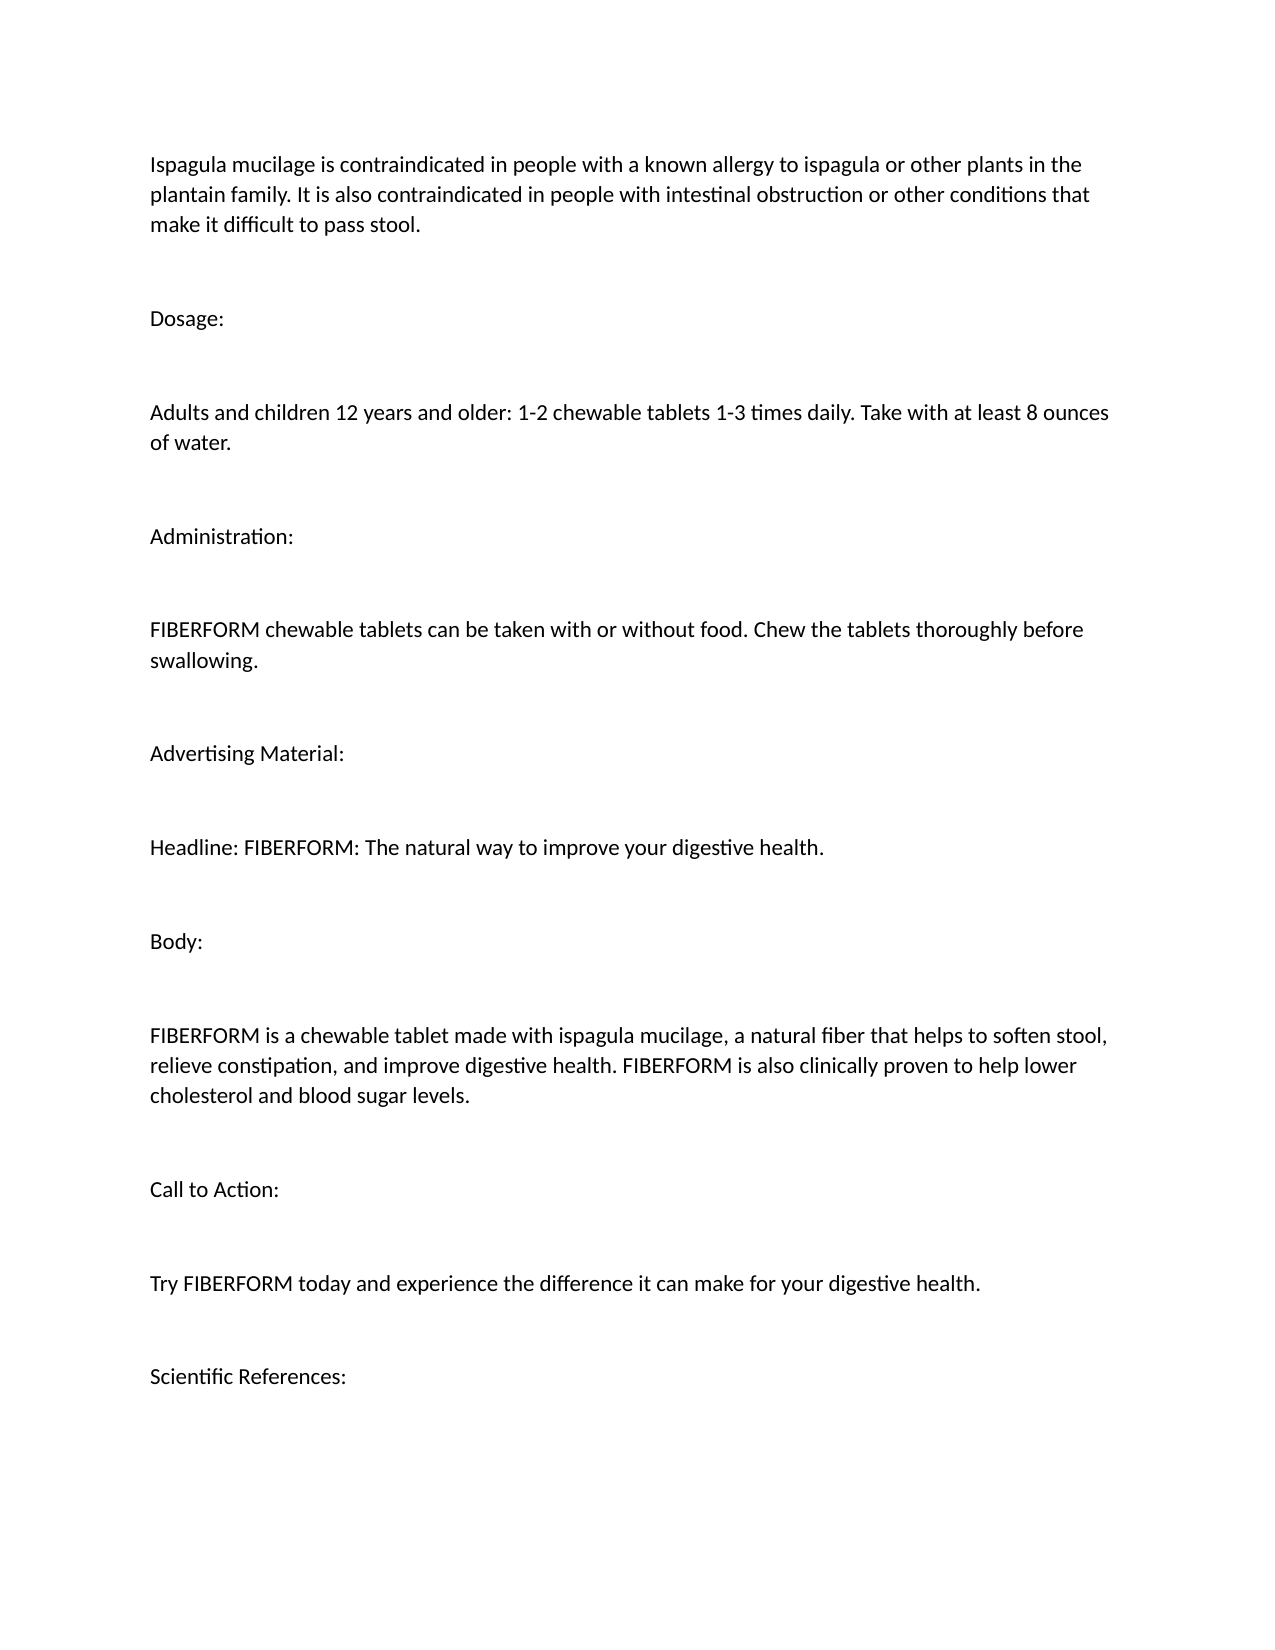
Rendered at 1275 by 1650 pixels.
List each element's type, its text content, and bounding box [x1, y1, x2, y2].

text Call to Action: [150, 1175, 1125, 1203]
text Adults and children 12 years and older: 1-2 chewable tablets 1-3 times daily. Take with at least 8 ounces of water. [150, 398, 1125, 456]
text Try FIBERFORM today and experience the difference it can make for your digestive health. [150, 1269, 1125, 1297]
text FIBERFORM is a chewable tablet made with ispagula mucilage, a natural fiber that helps to soften stool, relieve constipation, and improve digestive health. FIBERFORM is also clinically proven to help lower cholesterol and blood sugar levels. [150, 1021, 1125, 1109]
text Scientific References: [150, 1362, 1125, 1391]
text Ispagula mucilage is contraindicated in people with a known allergy to ispagula or other plants in the plantain family. It is also contraindicated in people with intestinal obstruction or other conditions that make it difficult to pass stool. [150, 150, 1125, 238]
text FIBERFORM chewable tablets can be taken with or without food. Chew the tablets thoroughly before swallowing. [150, 616, 1125, 674]
text Advertising Material: [150, 739, 1125, 768]
text Headline: FIBERFORM: The natural way to improve your digestive health. [150, 833, 1125, 861]
text Body: [150, 927, 1125, 955]
text Dosage: [150, 304, 1125, 332]
text Administration: [150, 522, 1125, 550]
